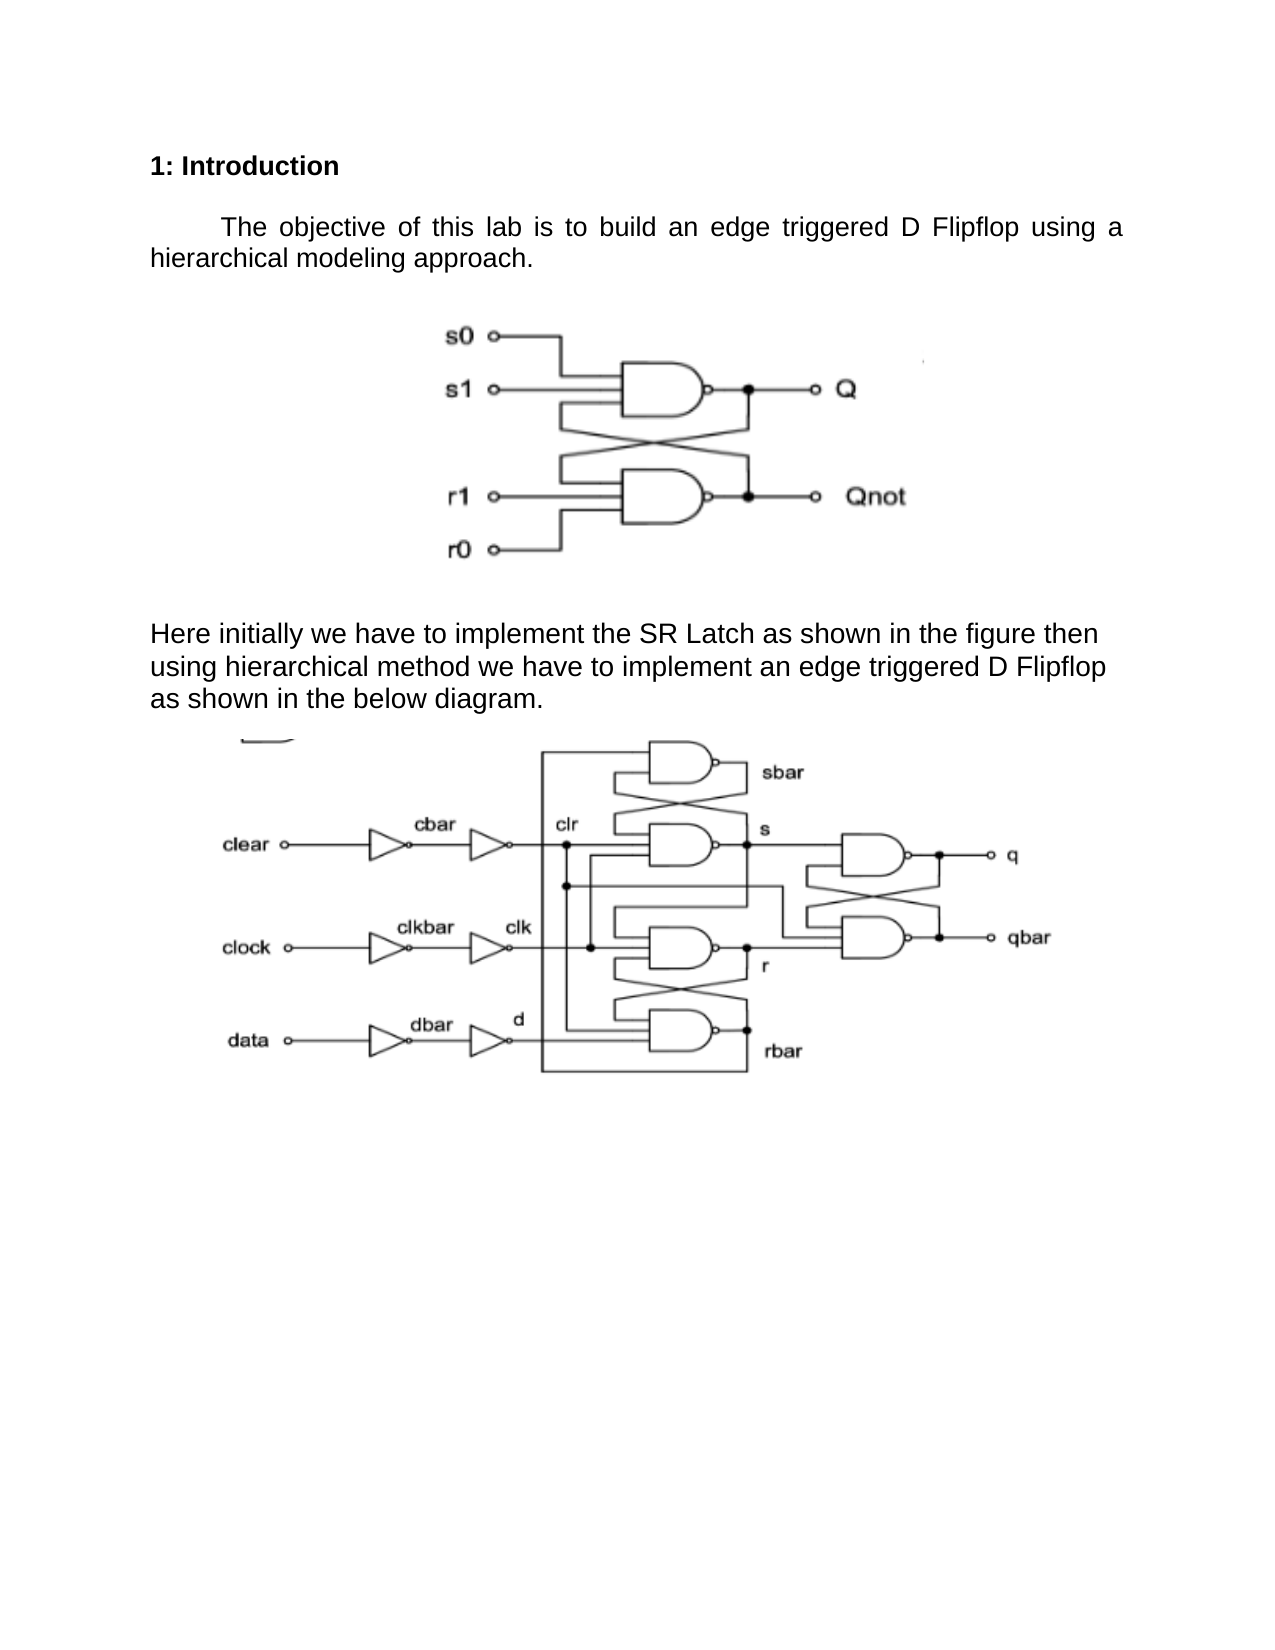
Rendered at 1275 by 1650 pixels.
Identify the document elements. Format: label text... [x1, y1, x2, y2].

text Here initially we have to implement the SR Latch as shown in the figure then using hierarchical method we have to implement an edge triggered D Flipflop as shown in the below diagram. [150, 617, 1125, 714]
picture [214, 739, 1061, 1087]
text The objective of this lab is to build an edge triggered D Flipflop using a hierarchical modeling approach. [150, 211, 1125, 273]
text 1: Introduction [150, 150, 1125, 181]
picture [350, 298, 925, 593]
